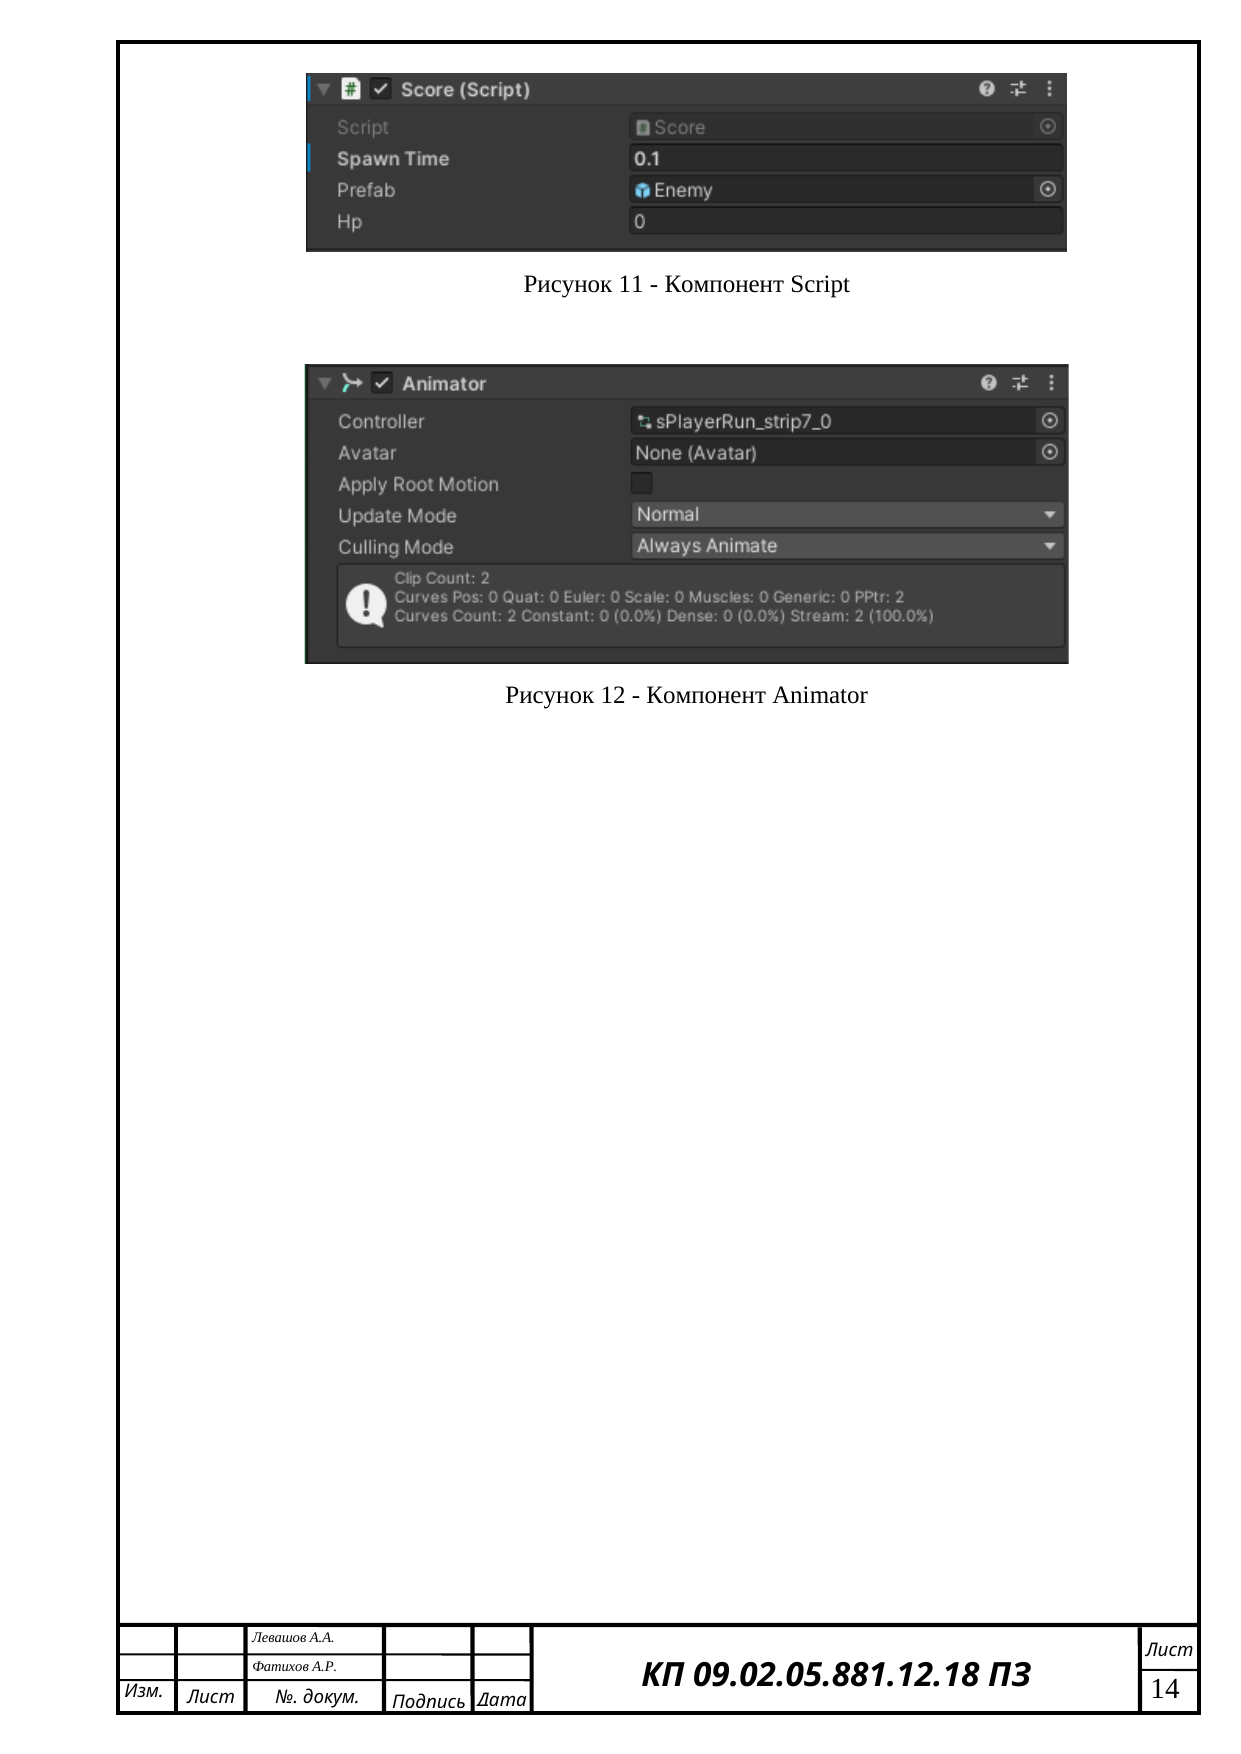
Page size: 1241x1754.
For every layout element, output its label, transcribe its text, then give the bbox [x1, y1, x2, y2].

text Рисунок 12 - Компонент Animator [162, 680, 1152, 709]
text Рисунок 11 - Компонент Script [162, 269, 1152, 297]
picture [306, 73, 1067, 252]
picture [304, 364, 1069, 664]
